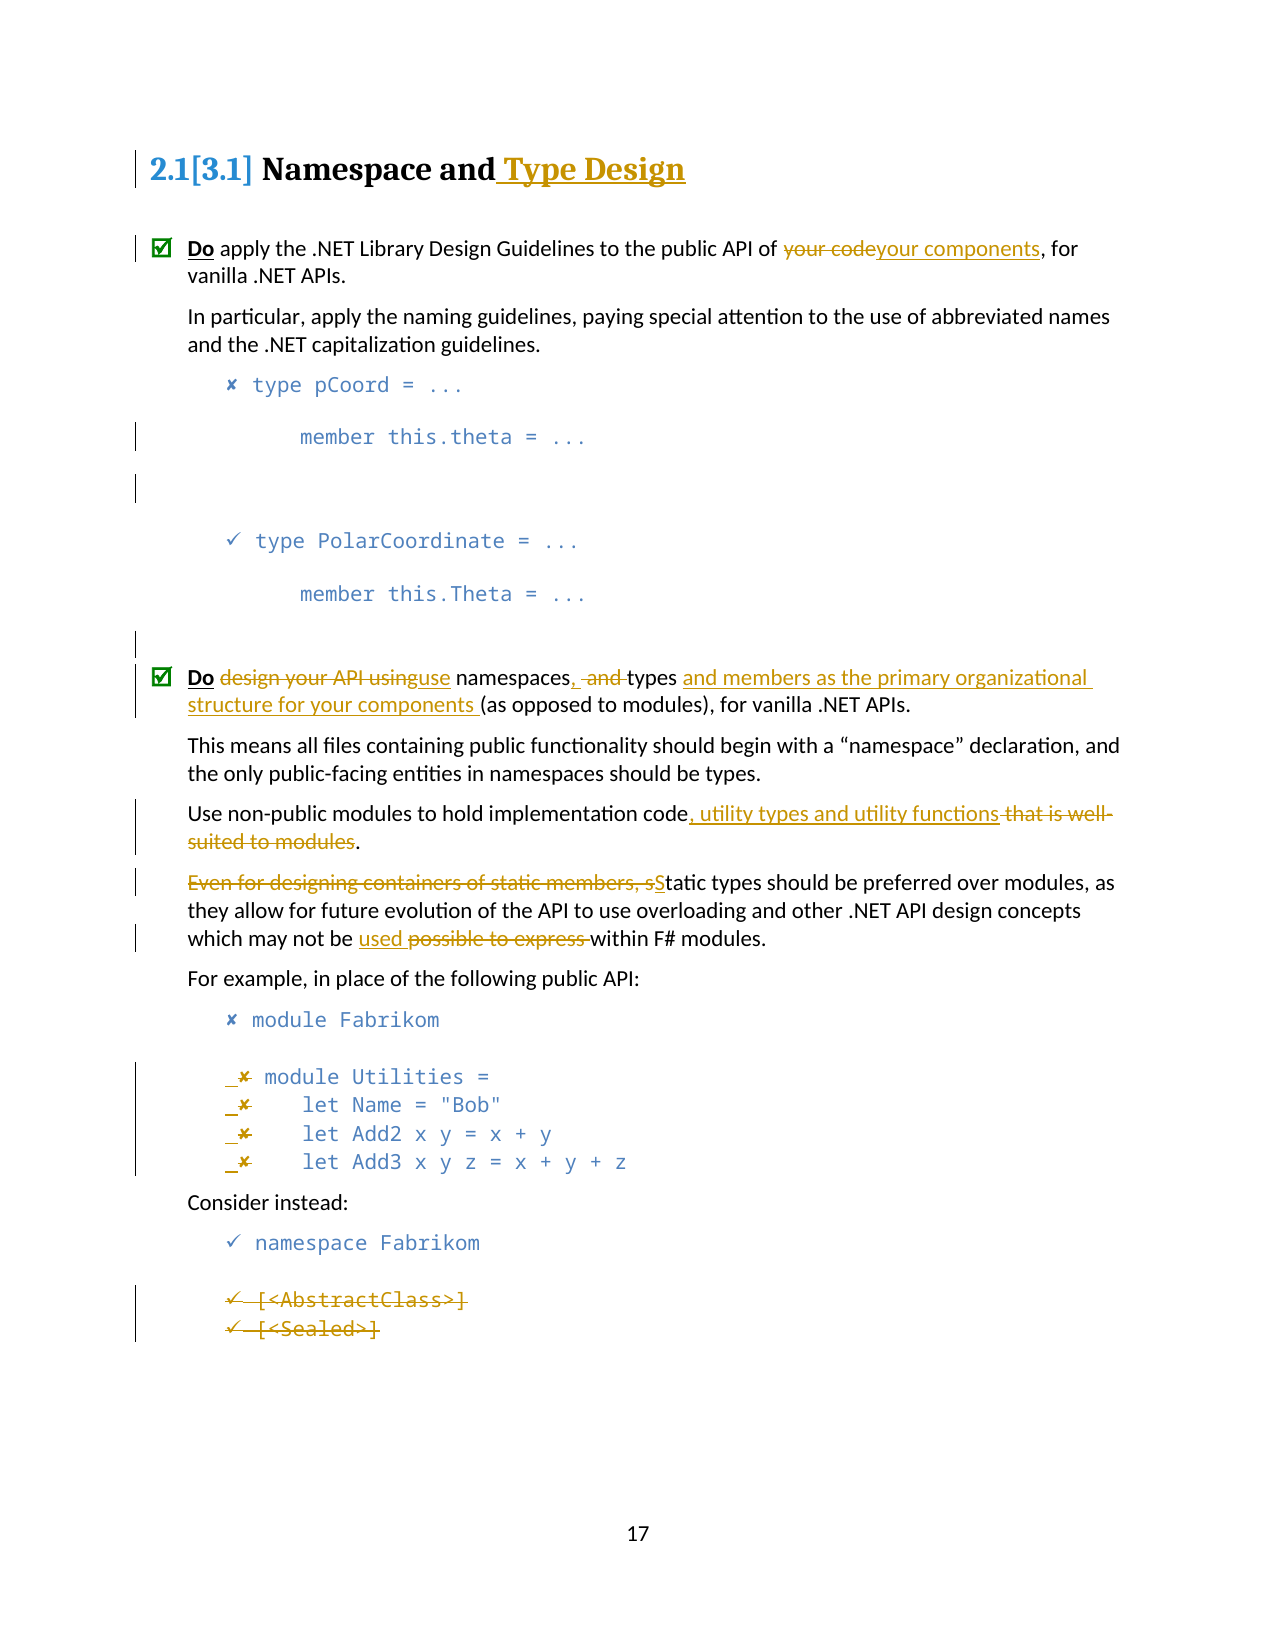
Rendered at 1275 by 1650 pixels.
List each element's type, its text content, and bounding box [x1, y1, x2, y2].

text member this.Theta = ... [225, 579, 1125, 607]
text type pCoord = ... [225, 370, 1125, 399]
subtitle Namespace and [150, 150, 1125, 188]
list Do namespacestypes (as opposed to modules), for vanilla .NET APIs. [150, 664, 1125, 718]
text Consider instead: [187, 1188, 1125, 1216]
text type PolarCoordinate = ... [225, 527, 1125, 555]
text member this.theta = ... [225, 422, 1125, 451]
text tatic types should be preferred over modules, as they allow for future evolution of the API to use overloading and other .NET API design concepts which may not be within F# modules. [187, 868, 1125, 952]
text namespace Fabrikom [225, 1228, 1125, 1257]
text module Fabrikom [225, 1005, 1125, 1033]
text For example, in place of the following public API: [187, 964, 1125, 992]
text In particular, apply the naming guidelines, paying special attention to the use of abbreviated names and the .NET capitalization guidelines. [187, 302, 1125, 358]
text module Utilities = [225, 1062, 1125, 1090]
text let Add2 x y = x + y [225, 1119, 1125, 1147]
text This means all files containing public functionality should begin with a “namespace” declaration, and the only public-facing entities in namespaces should be types. [187, 731, 1125, 787]
text Use non-public modules to hold implementation code. [187, 799, 1125, 855]
text let Add3 x y z = x + y + z [225, 1147, 1125, 1176]
list Do apply the .NET Library Design Guidelines to the public API of , for vanilla .NET APIs. [150, 235, 1125, 289]
text let Name = "Bob" [225, 1090, 1125, 1119]
